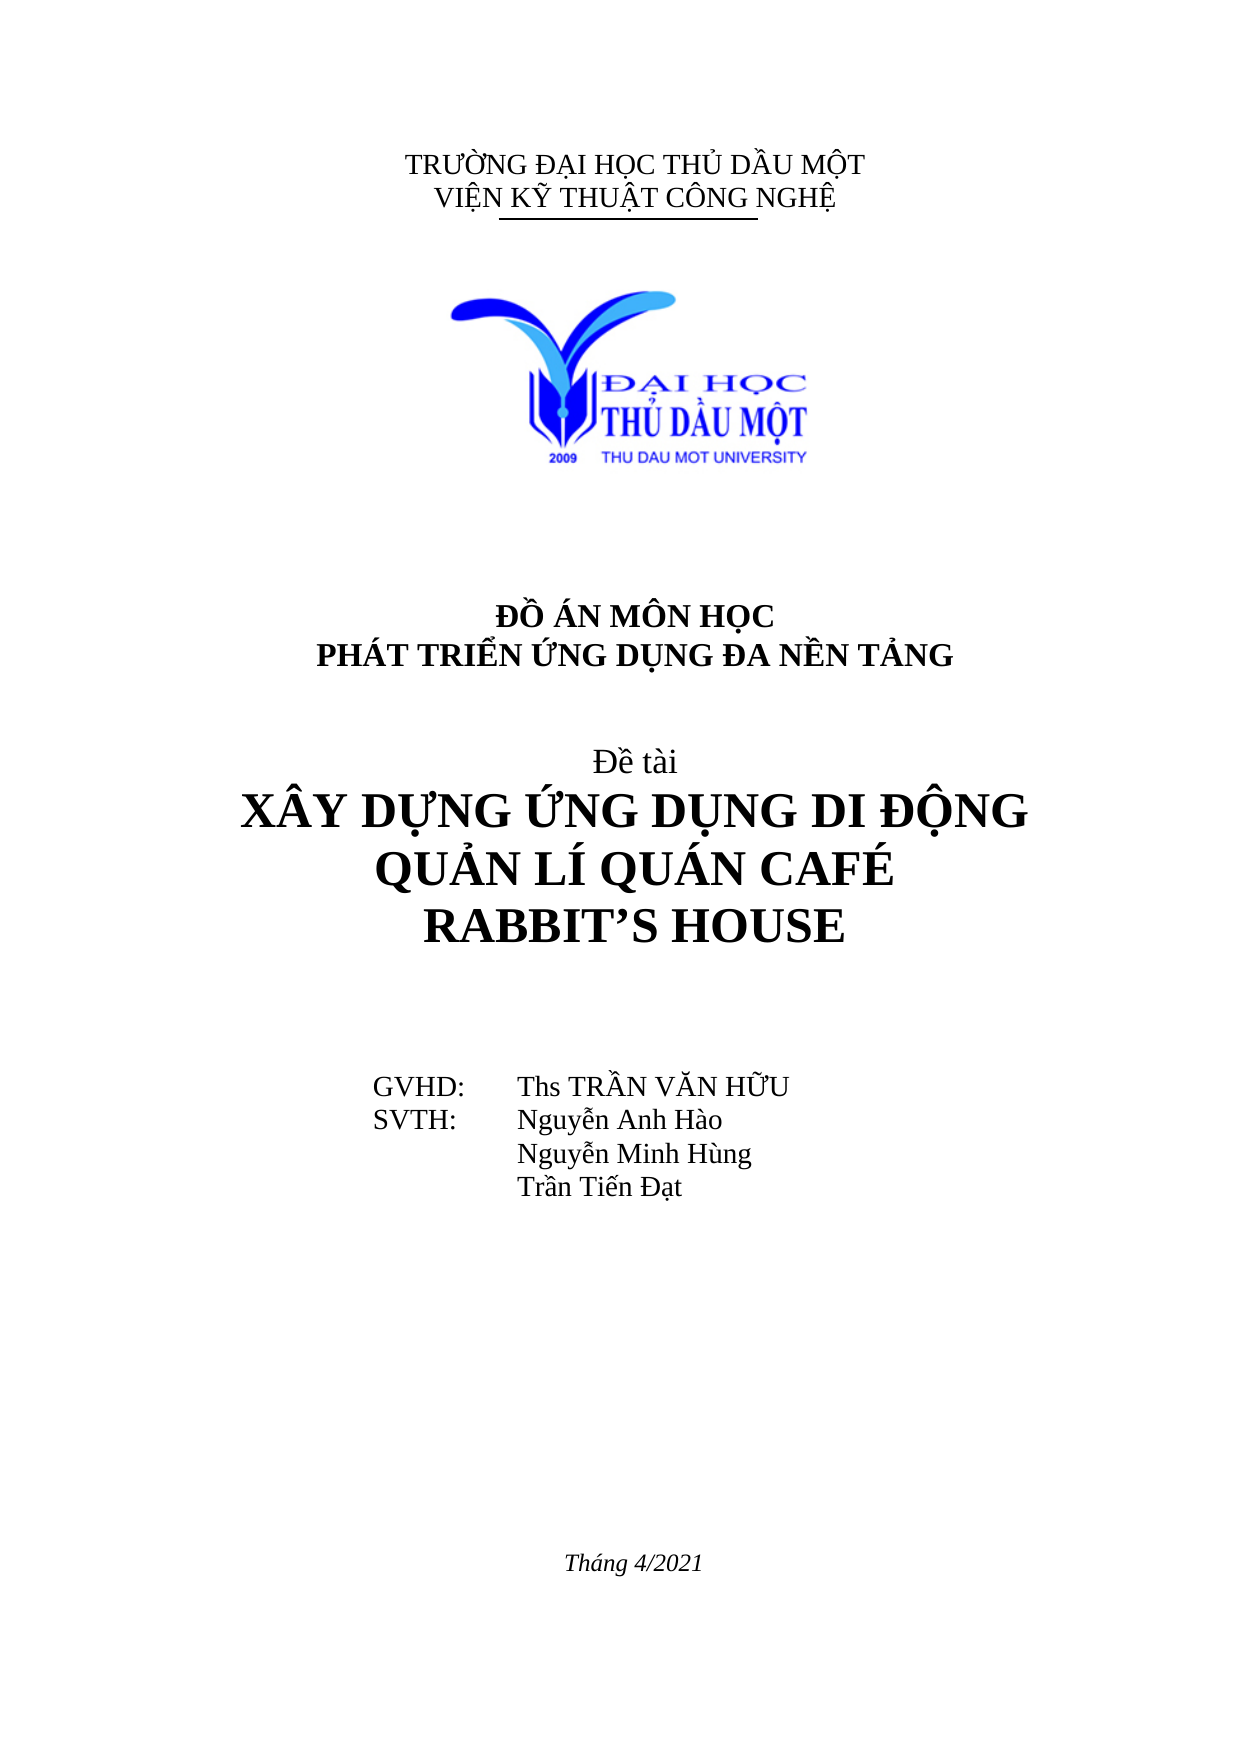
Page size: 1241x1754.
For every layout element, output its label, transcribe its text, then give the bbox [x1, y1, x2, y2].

text QUẢN LÍ QUÁN CAFÉ [148, 839, 1122, 896]
text GVHD: Ths TRẦN VĂN HỮU [373, 1069, 1122, 1102]
picture [445, 271, 824, 497]
text PHÁT TRIỂN ỨNG DỤNG ĐA NỀN TẢNG [148, 635, 1122, 673]
text XÂY DỰNG ỨNG DỤNG DI ĐỘNG [148, 781, 1122, 839]
text TRƯỜNG ĐẠI HỌC THỦ DẦU MỘT [148, 147, 1122, 180]
text SVTH: Nguyễn Anh Hào [373, 1102, 1122, 1136]
text Đề tài [148, 740, 1122, 781]
text Trần Tiến Đạt [373, 1169, 1122, 1203]
text RABBIT’S HOUSE [148, 896, 1122, 954]
text Nguyễn Minh Hùng [373, 1136, 1122, 1169]
text ĐỒ ÁN MÔN HỌC [148, 597, 1122, 635]
text Tháng 4/2021 [148, 1548, 1122, 1577]
text VIỆN KỸ THUẬT CÔNG NGHỆ [148, 180, 1122, 214]
